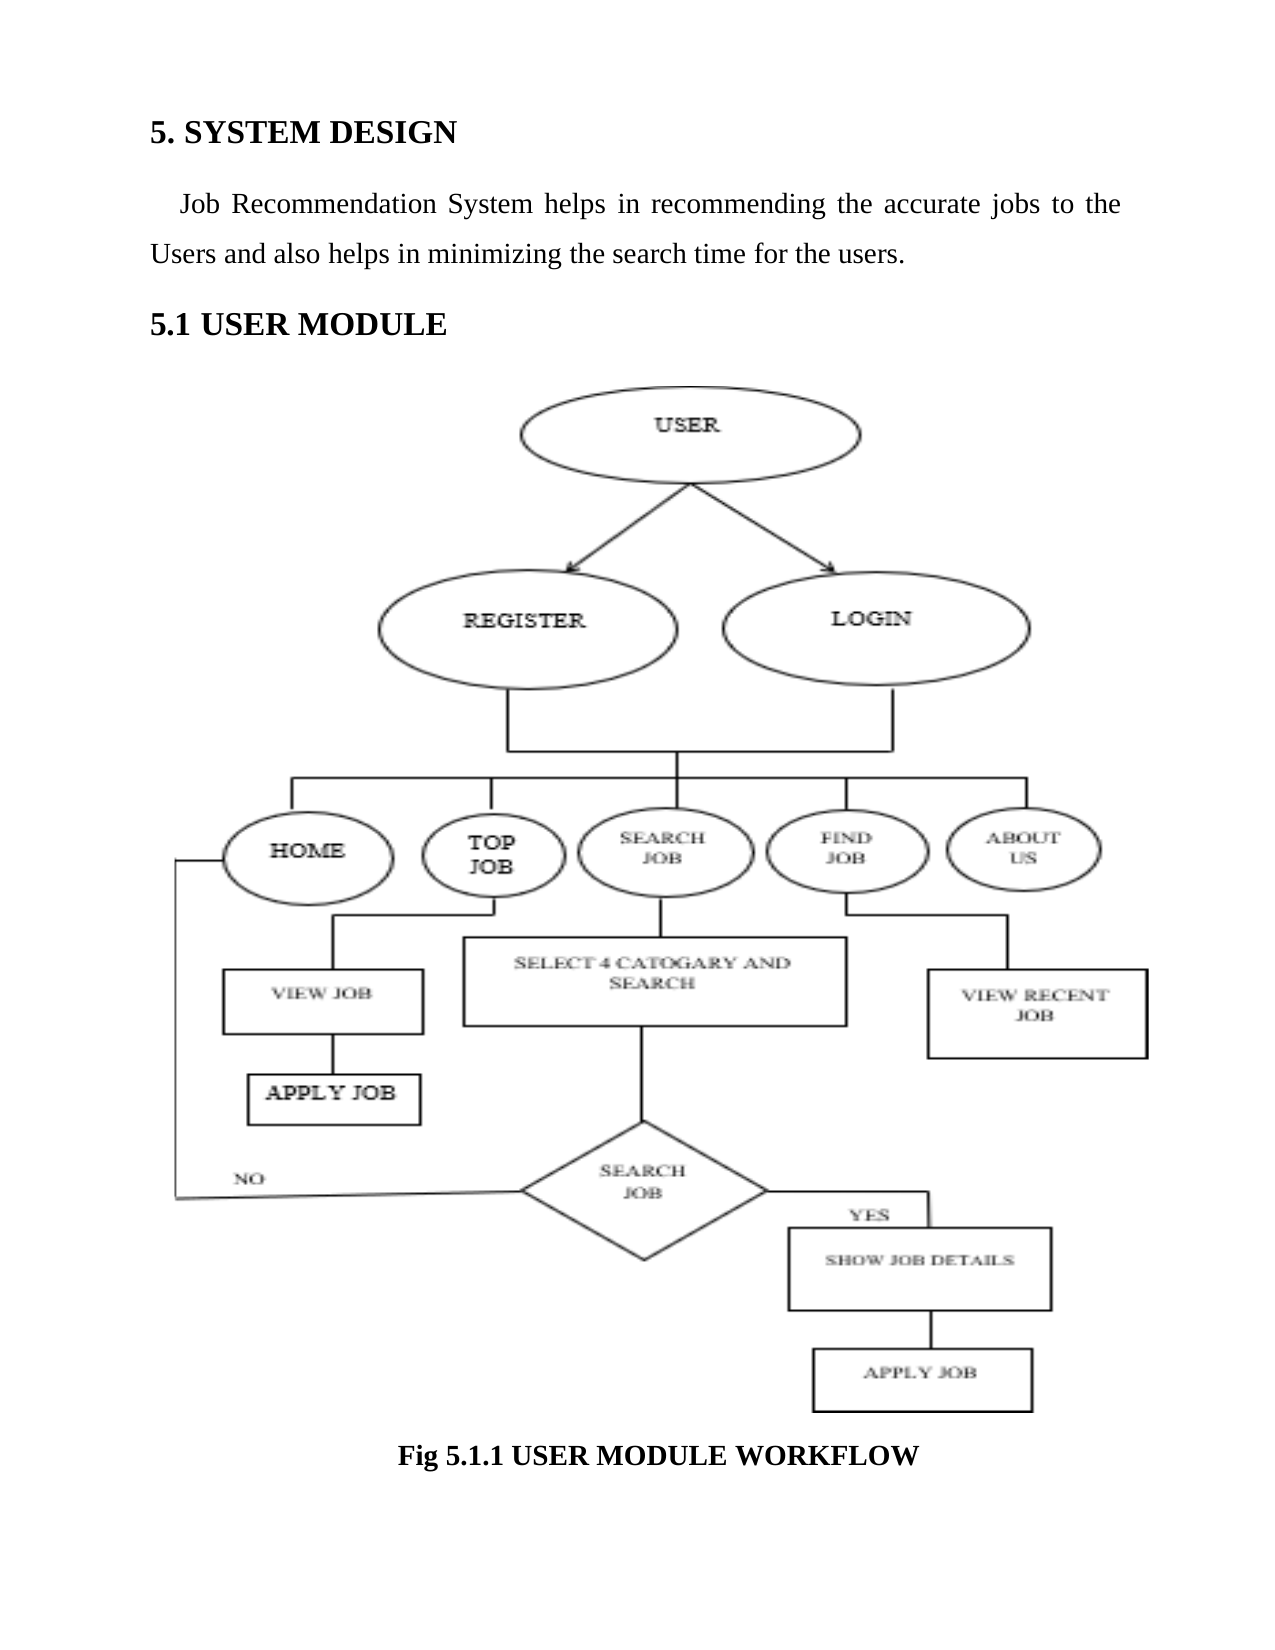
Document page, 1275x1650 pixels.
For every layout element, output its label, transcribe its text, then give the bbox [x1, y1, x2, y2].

text Fig 5.1.1 USER MODULE WORKFLOW [312, 1413, 1005, 1472]
picture [174, 386, 1149, 1413]
subtitle SYSTEM DESIGN [150, 112, 1248, 151]
text Job Recommendation System helps in recommending the accurate jobs to the Users and also helps in minimizing the search time for the users. [150, 186, 1147, 270]
subtitle USER MODULE [150, 304, 1248, 342]
